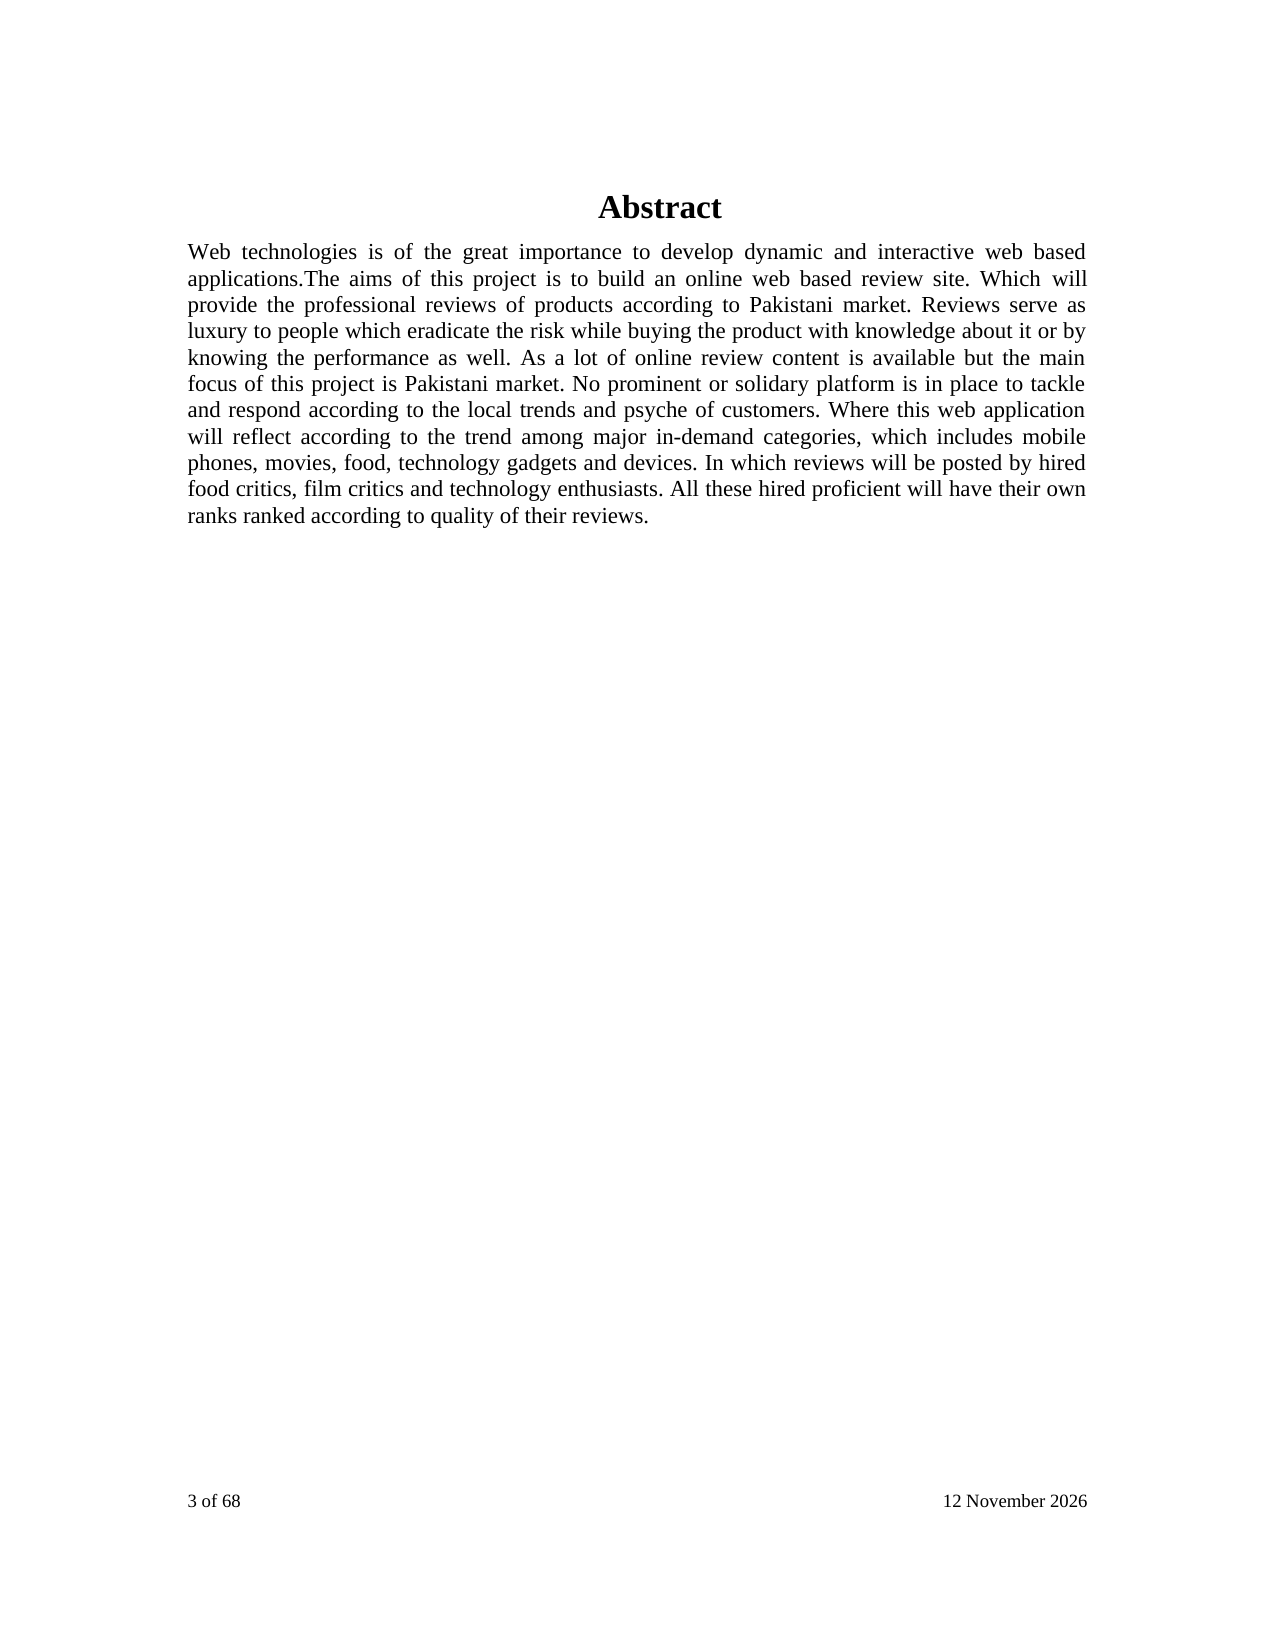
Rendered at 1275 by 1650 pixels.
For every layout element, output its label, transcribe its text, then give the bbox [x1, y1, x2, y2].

text Web technologies is of the great importance to develop dynamic and interactive web based applications.The aims of this project is to build an online web based review site. Which will provide the professional reviews of products according to Pakistani market. Reviews serve as luxury to people which eradicate the risk while buying the product with knowledge about it or by knowing the performance as well. As a lot of online review content is available but the main focus of this project is Pakistani market. No prominent or solidary platform is in place to tackle and respond according to the local trends and psyche of customers. Where this web application will reflect according to the trend among major in-demand categories, which includes mobile phones, movies, food, technology gadgets and devices. In which reviews will be posted by hired food critics, film critics and technology enthusiasts. All these hired proficient will have their own ranks ranked according to quality of their reviews. [187, 238, 1087, 528]
text Abstract [187, 187, 1132, 226]
